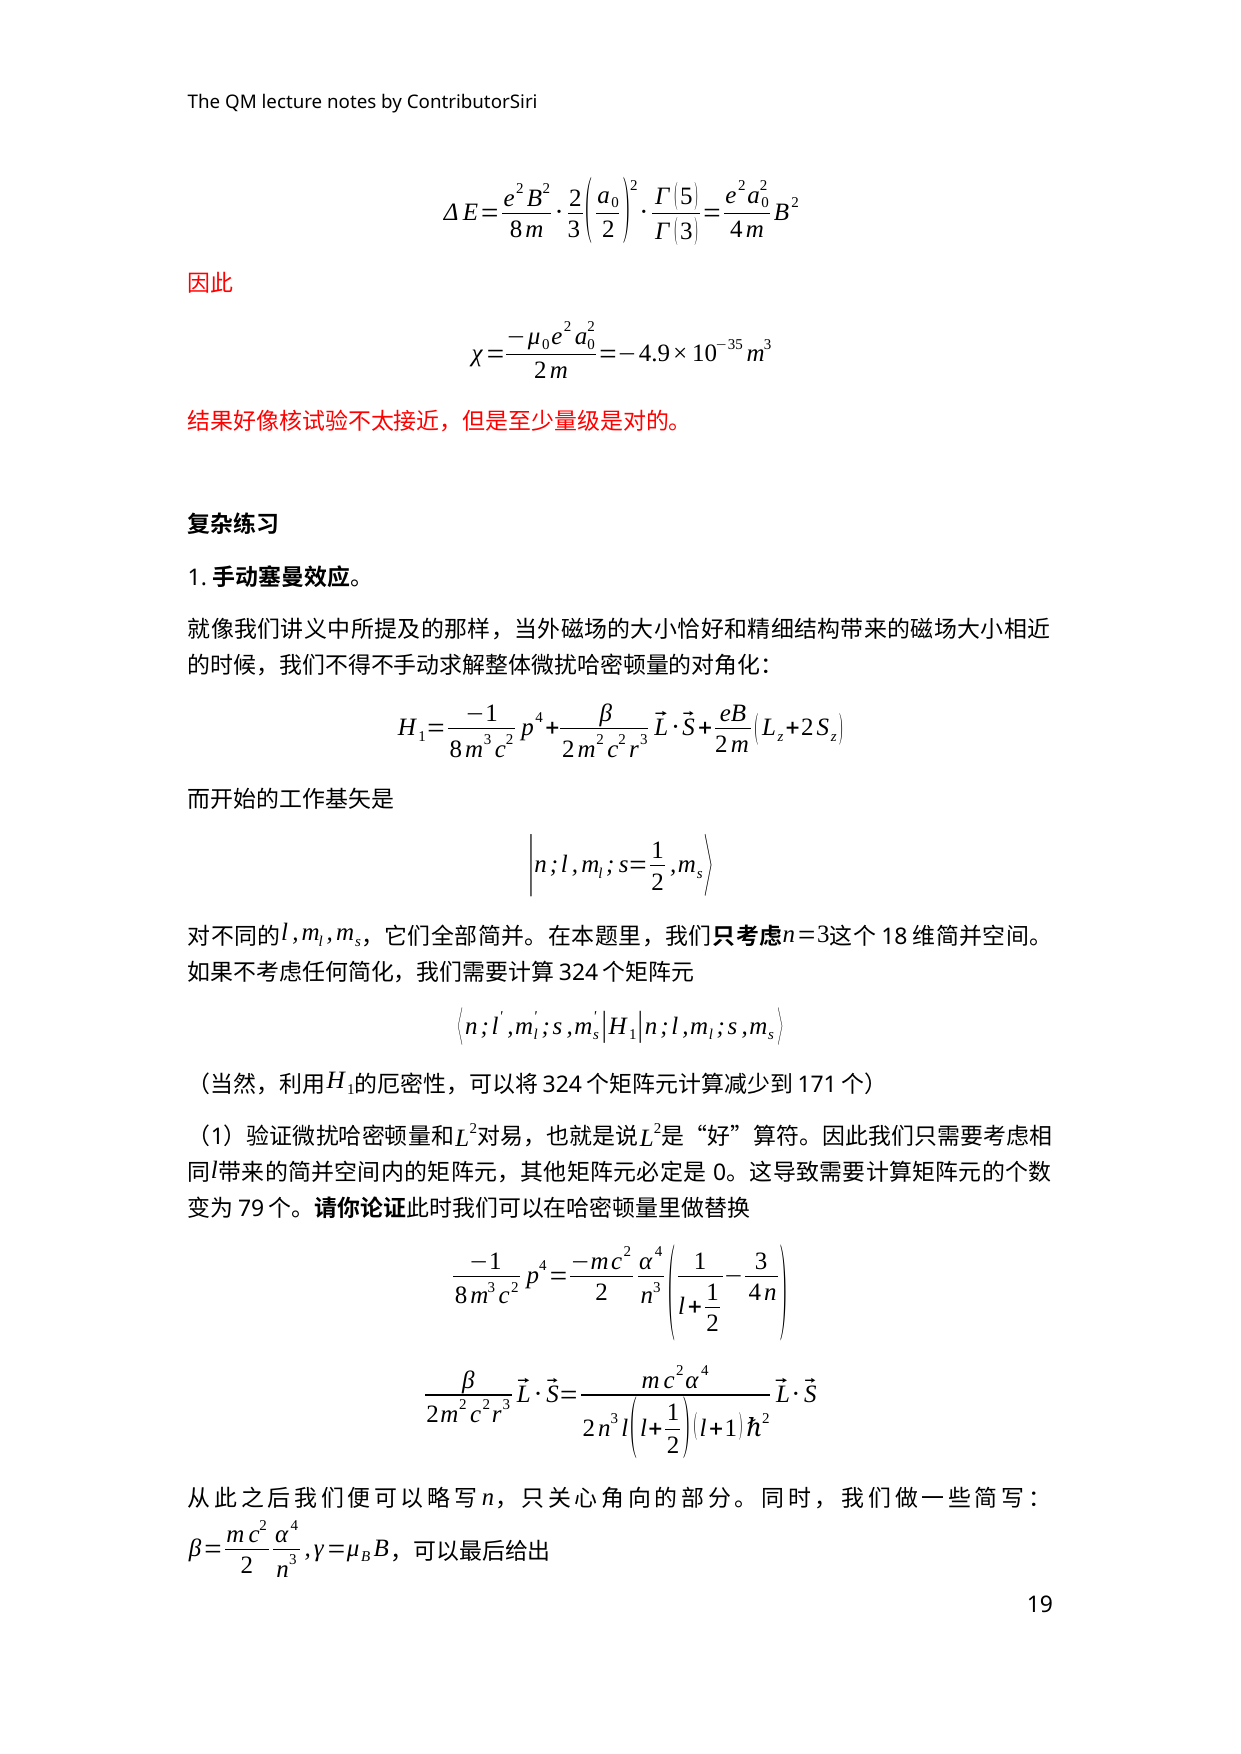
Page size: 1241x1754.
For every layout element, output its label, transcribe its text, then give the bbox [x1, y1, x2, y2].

text 而开始的工作基矢是 [187, 781, 1053, 814]
text 从此之后我们便可以略写，只关心角向的部分。同时，我们做一些简写：，可以最后给出 [187, 1480, 1053, 1582]
text 因此 [187, 265, 1053, 298]
text 结果好像核试验不太接近，但是至少量级是对的。 [187, 403, 1053, 436]
text （当然，利用的厄密性，可以将324个矩阵元计算减少到171个） [187, 1066, 1053, 1099]
text （1）验证微扰哈密顿量和对易，也就是说是“好”算符。因此我们只需要考虑相同带来的简并空间内的矩阵元，其他矩阵元必定是0。这导致需要计算矩阵元的个数变为79个。请你论证此时我们可以在哈密顿量里做替换 [187, 1118, 1053, 1223]
text 1. 手动塞曼效应。 [187, 559, 1053, 592]
text 复杂练习 [187, 506, 1053, 539]
text 就像我们讲义中所提及的那样，当外磁场的大小恰好和精细结构带来的磁场大小相近的时候，我们不得不手动求解整体微扰哈密顿量的对角化： [187, 611, 1053, 680]
text 对不同的，它们全部简并。在本题里，我们只考虑这个18维简并空间。如果不考虑任何简化，我们需要计算324个矩阵元 [187, 918, 1053, 987]
